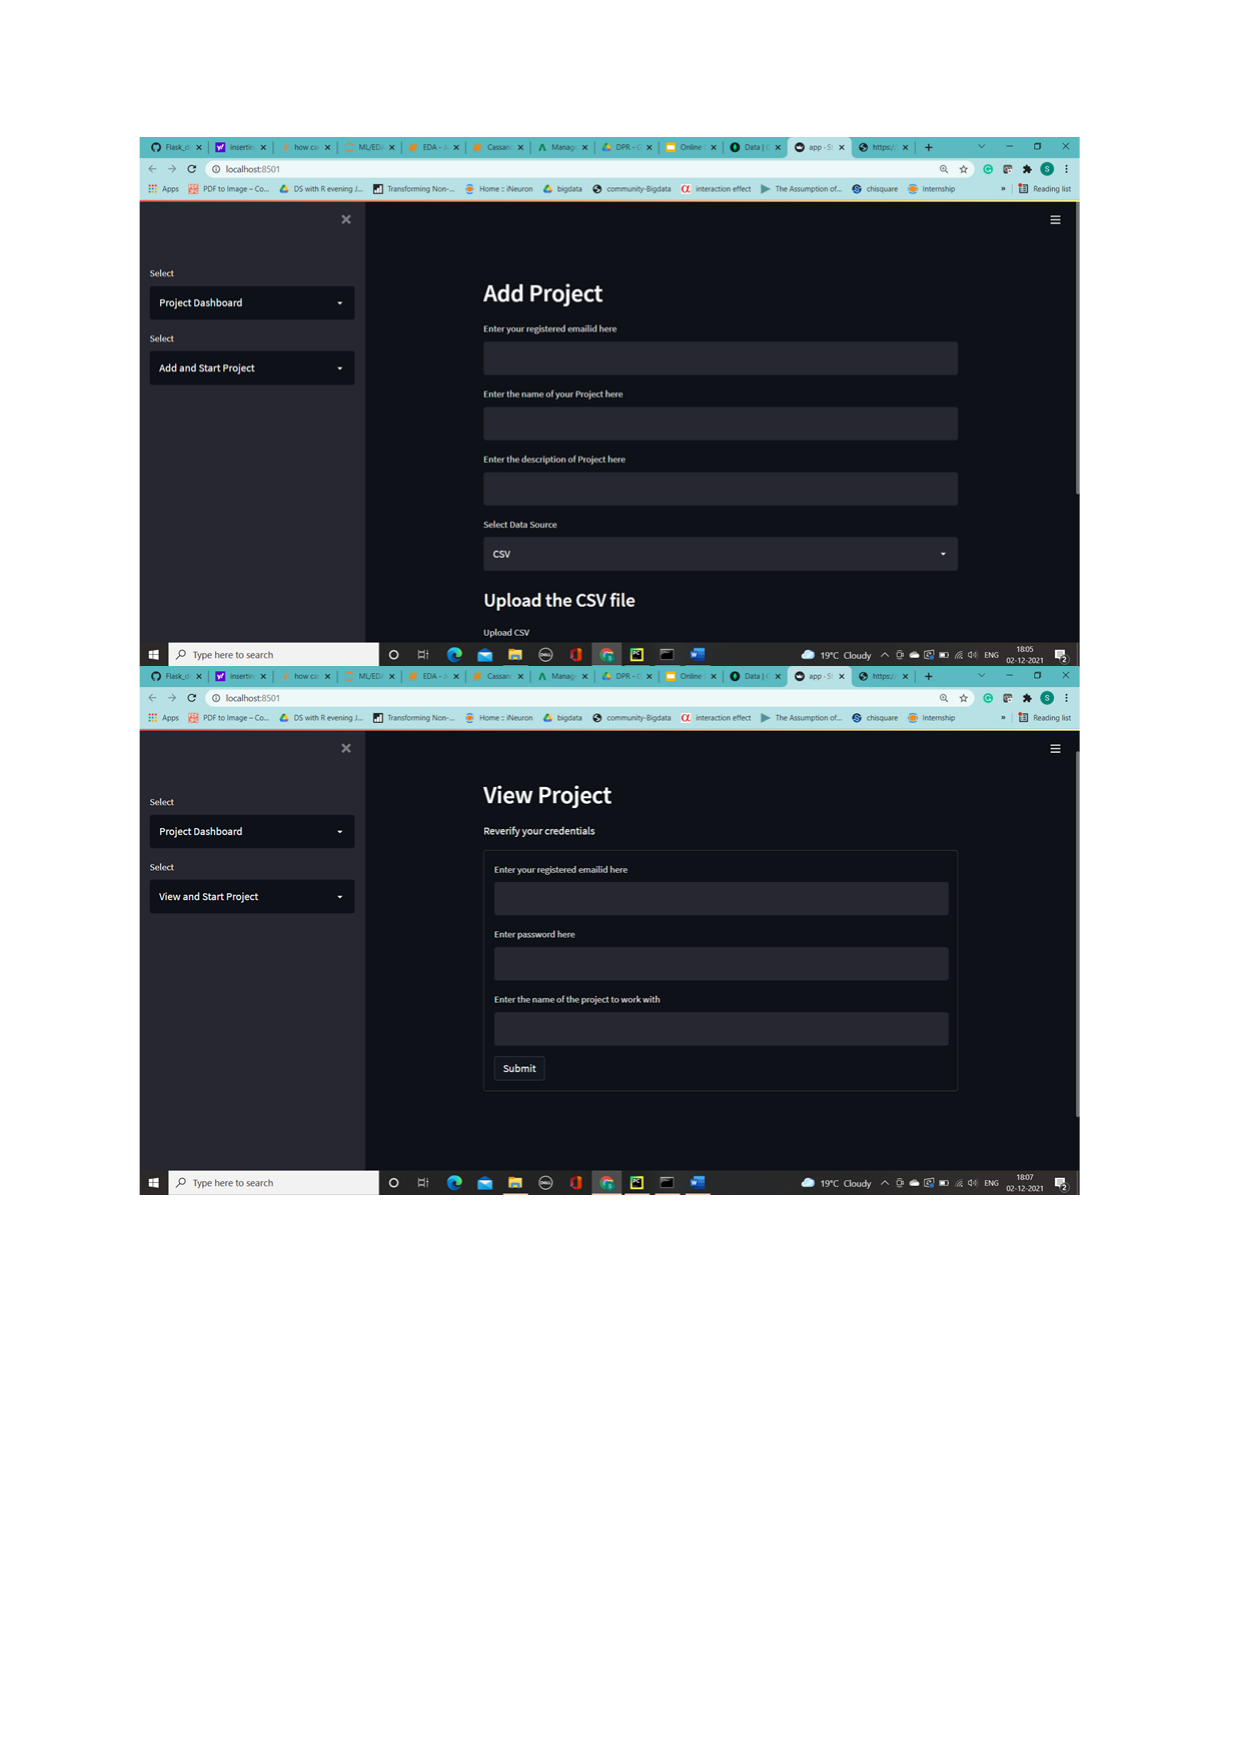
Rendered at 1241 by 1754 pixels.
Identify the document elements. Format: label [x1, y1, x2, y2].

picture [139, 137, 1080, 1195]
